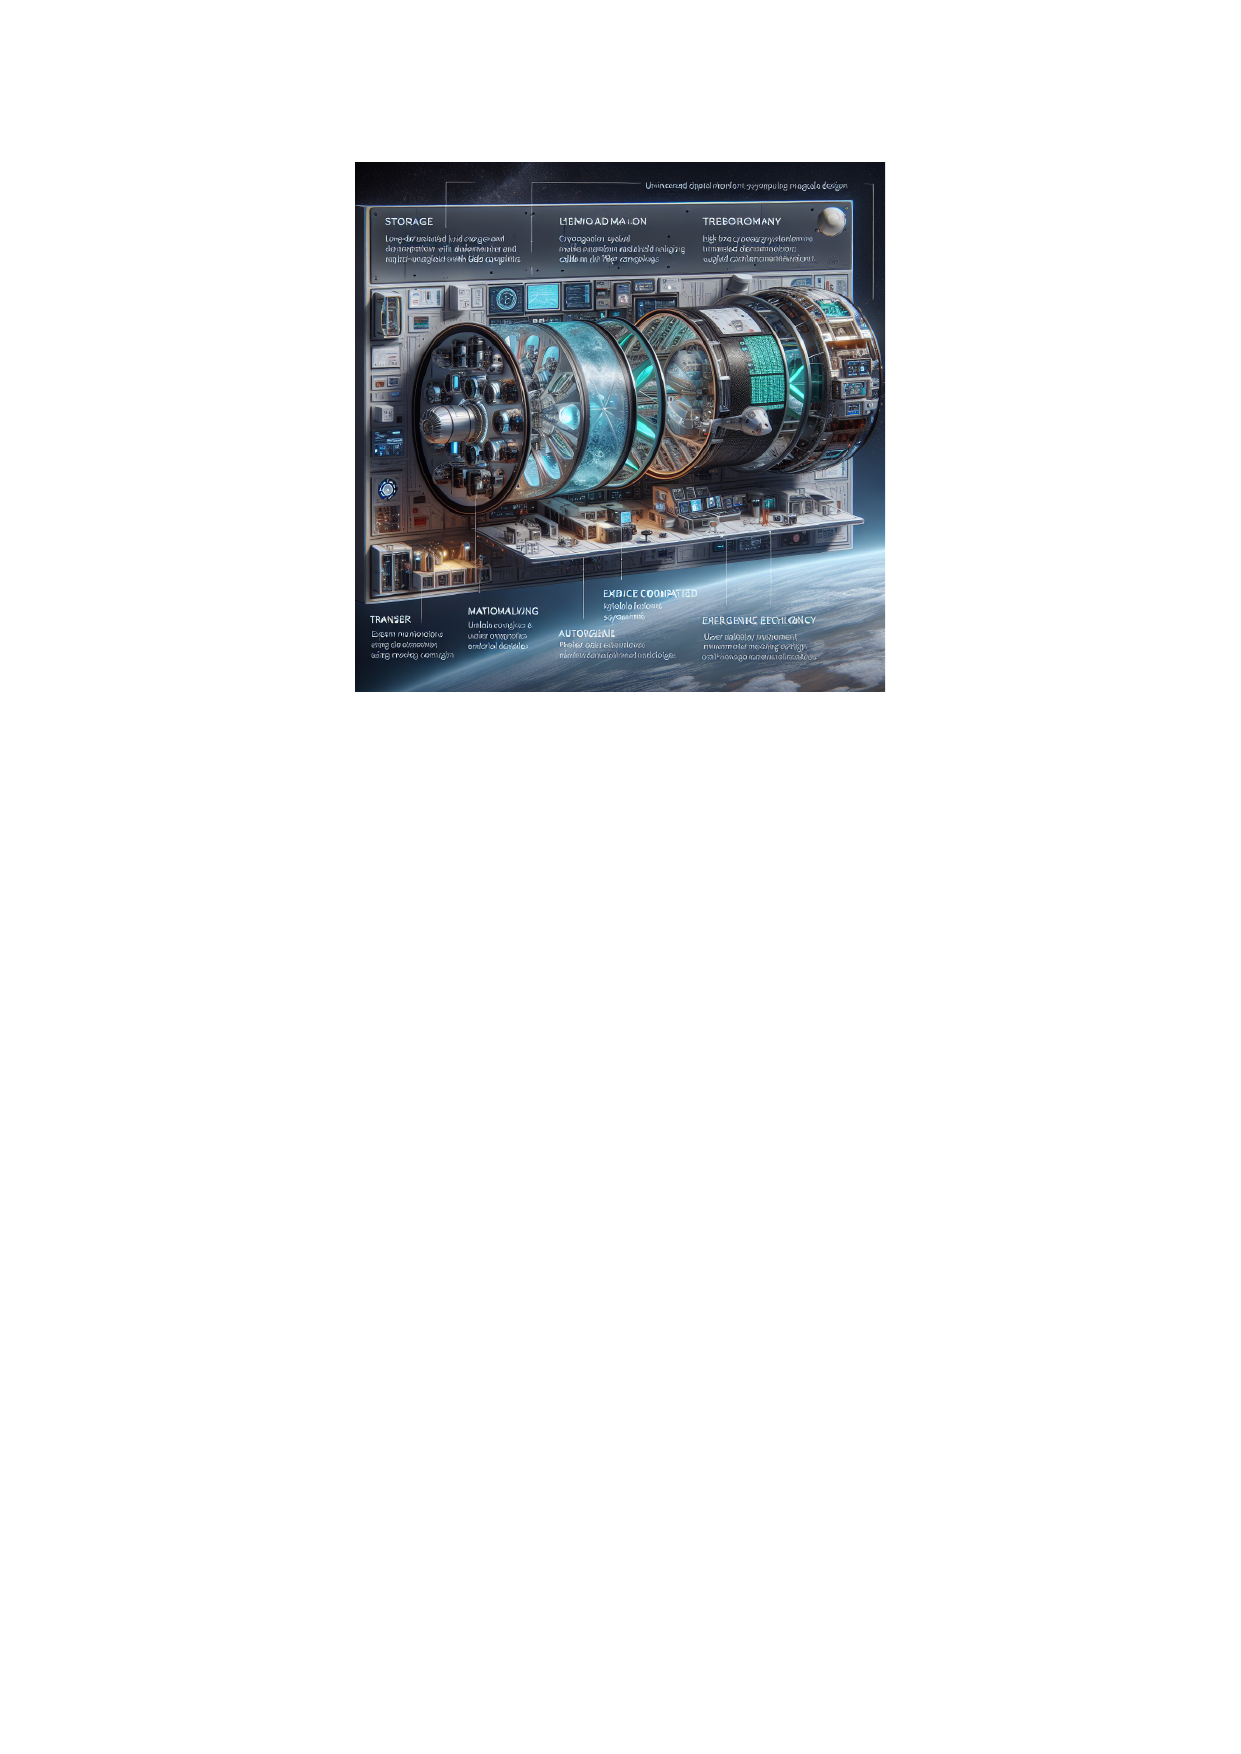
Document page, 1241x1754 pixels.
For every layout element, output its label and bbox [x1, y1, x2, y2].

picture [355, 162, 886, 692]
